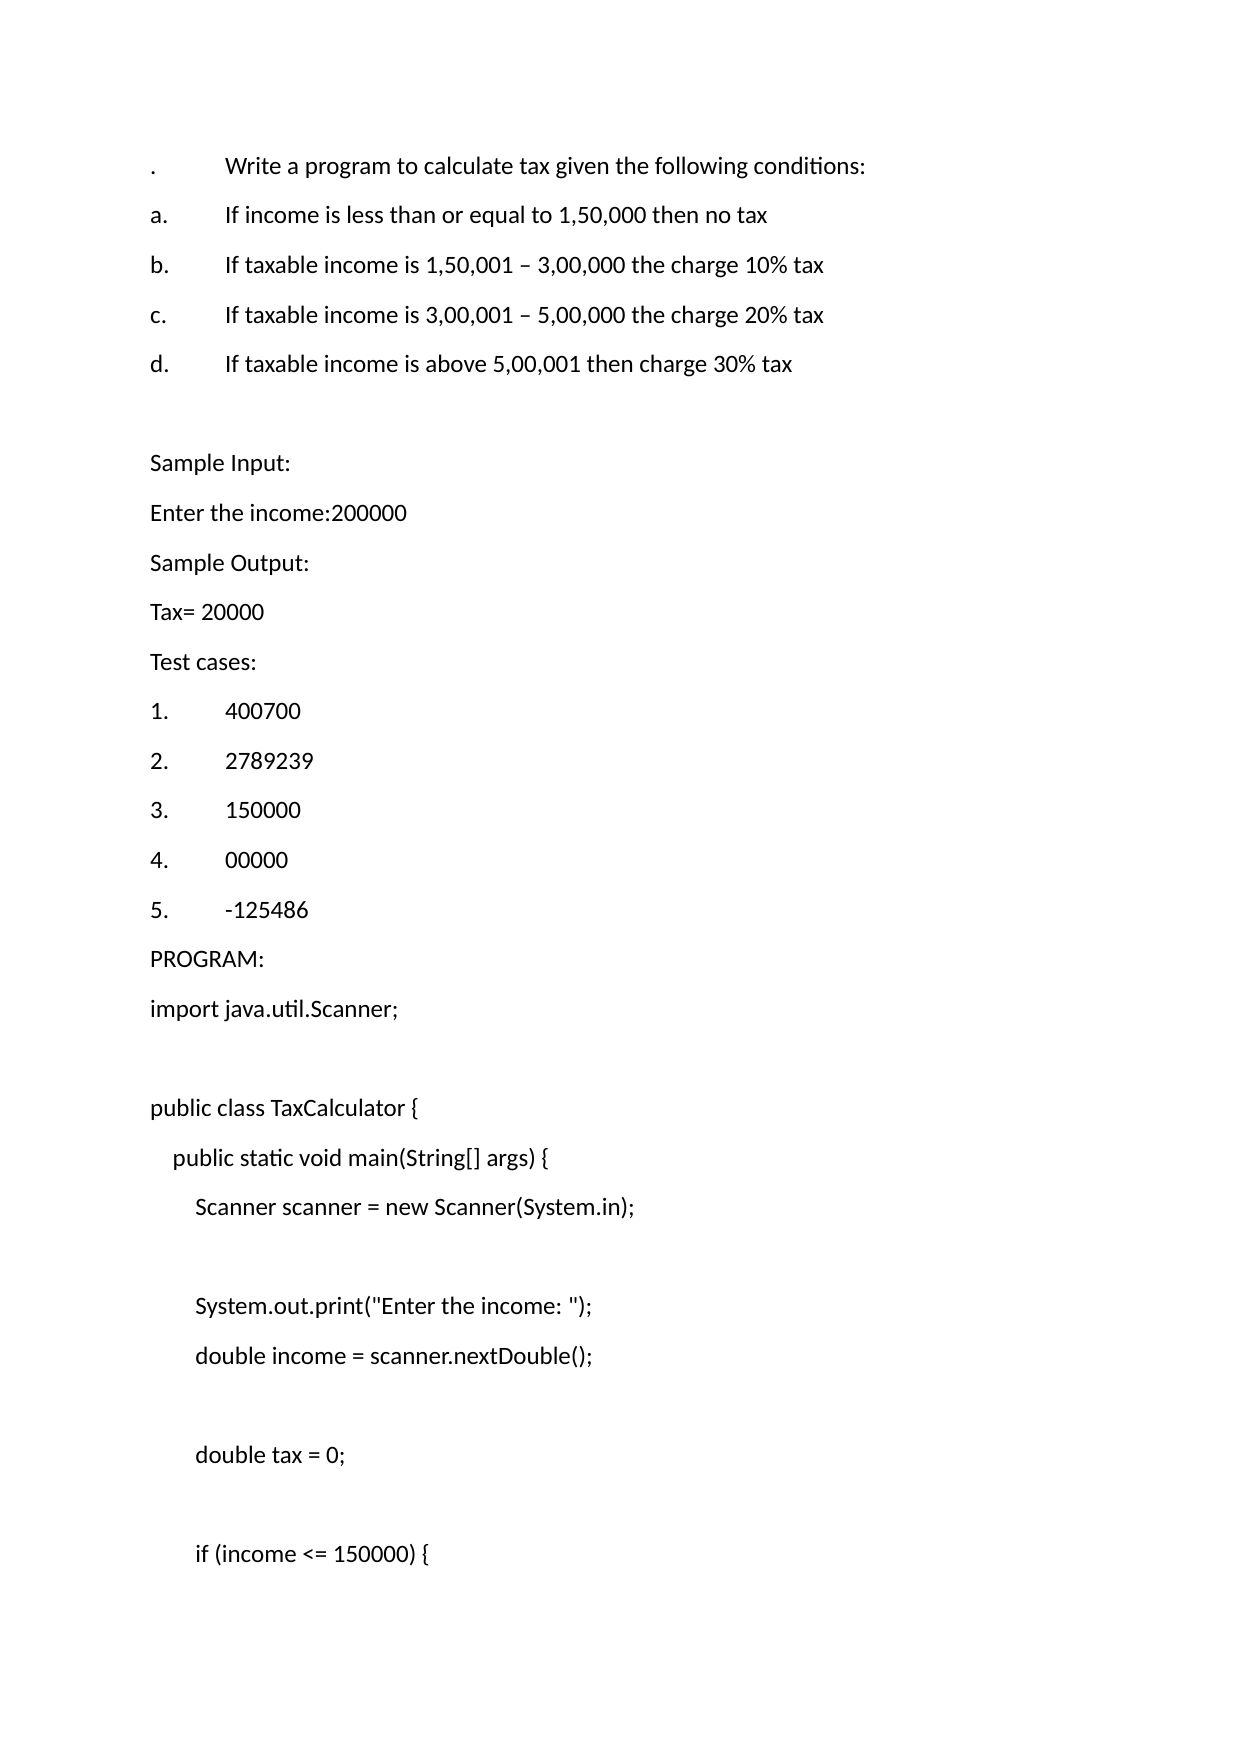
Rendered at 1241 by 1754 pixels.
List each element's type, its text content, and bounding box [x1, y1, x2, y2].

text c. If taxable income is 3,00,001 – 5,00,000 the charge 20% tax [150, 299, 1090, 329]
text 2. 2789239 [150, 745, 1090, 776]
text Sample Input: [150, 447, 1090, 478]
text b. If taxable income is 1,50,001 – 3,00,000 the charge 10% tax [150, 249, 1090, 280]
text d. If taxable income is above 5,00,001 then charge 30% tax [150, 348, 1090, 379]
text double tax = 0; [150, 1439, 1090, 1470]
text Scanner scanner = new Scanner(System.in); [150, 1191, 1090, 1222]
text double income = scanner.nextDouble(); [150, 1340, 1090, 1371]
text Test cases: [150, 646, 1090, 676]
text public static void main(String[] args) { [150, 1142, 1090, 1172]
text if (income <= 150000) { [150, 1538, 1090, 1569]
text Tax= 20000 [150, 596, 1090, 627]
text System.out.print("Enter the income: "); [150, 1290, 1090, 1321]
text 1. 400700 [150, 695, 1090, 726]
text PROGRAM: [150, 943, 1090, 974]
text 5. -125486 [150, 894, 1090, 924]
text Sample Output: [150, 547, 1090, 577]
text 4. 00000 [150, 844, 1090, 875]
text import java.util.Scanner; [150, 993, 1090, 1023]
text 3. 150000 [150, 794, 1090, 825]
text . Write a program to calculate tax given the following conditions: [150, 150, 1090, 181]
text public class TaxCalculator { [150, 1092, 1090, 1123]
text Enter the income:200000 [150, 497, 1090, 528]
text a. If income is less than or equal to 1,50,000 then no tax [150, 199, 1090, 230]
